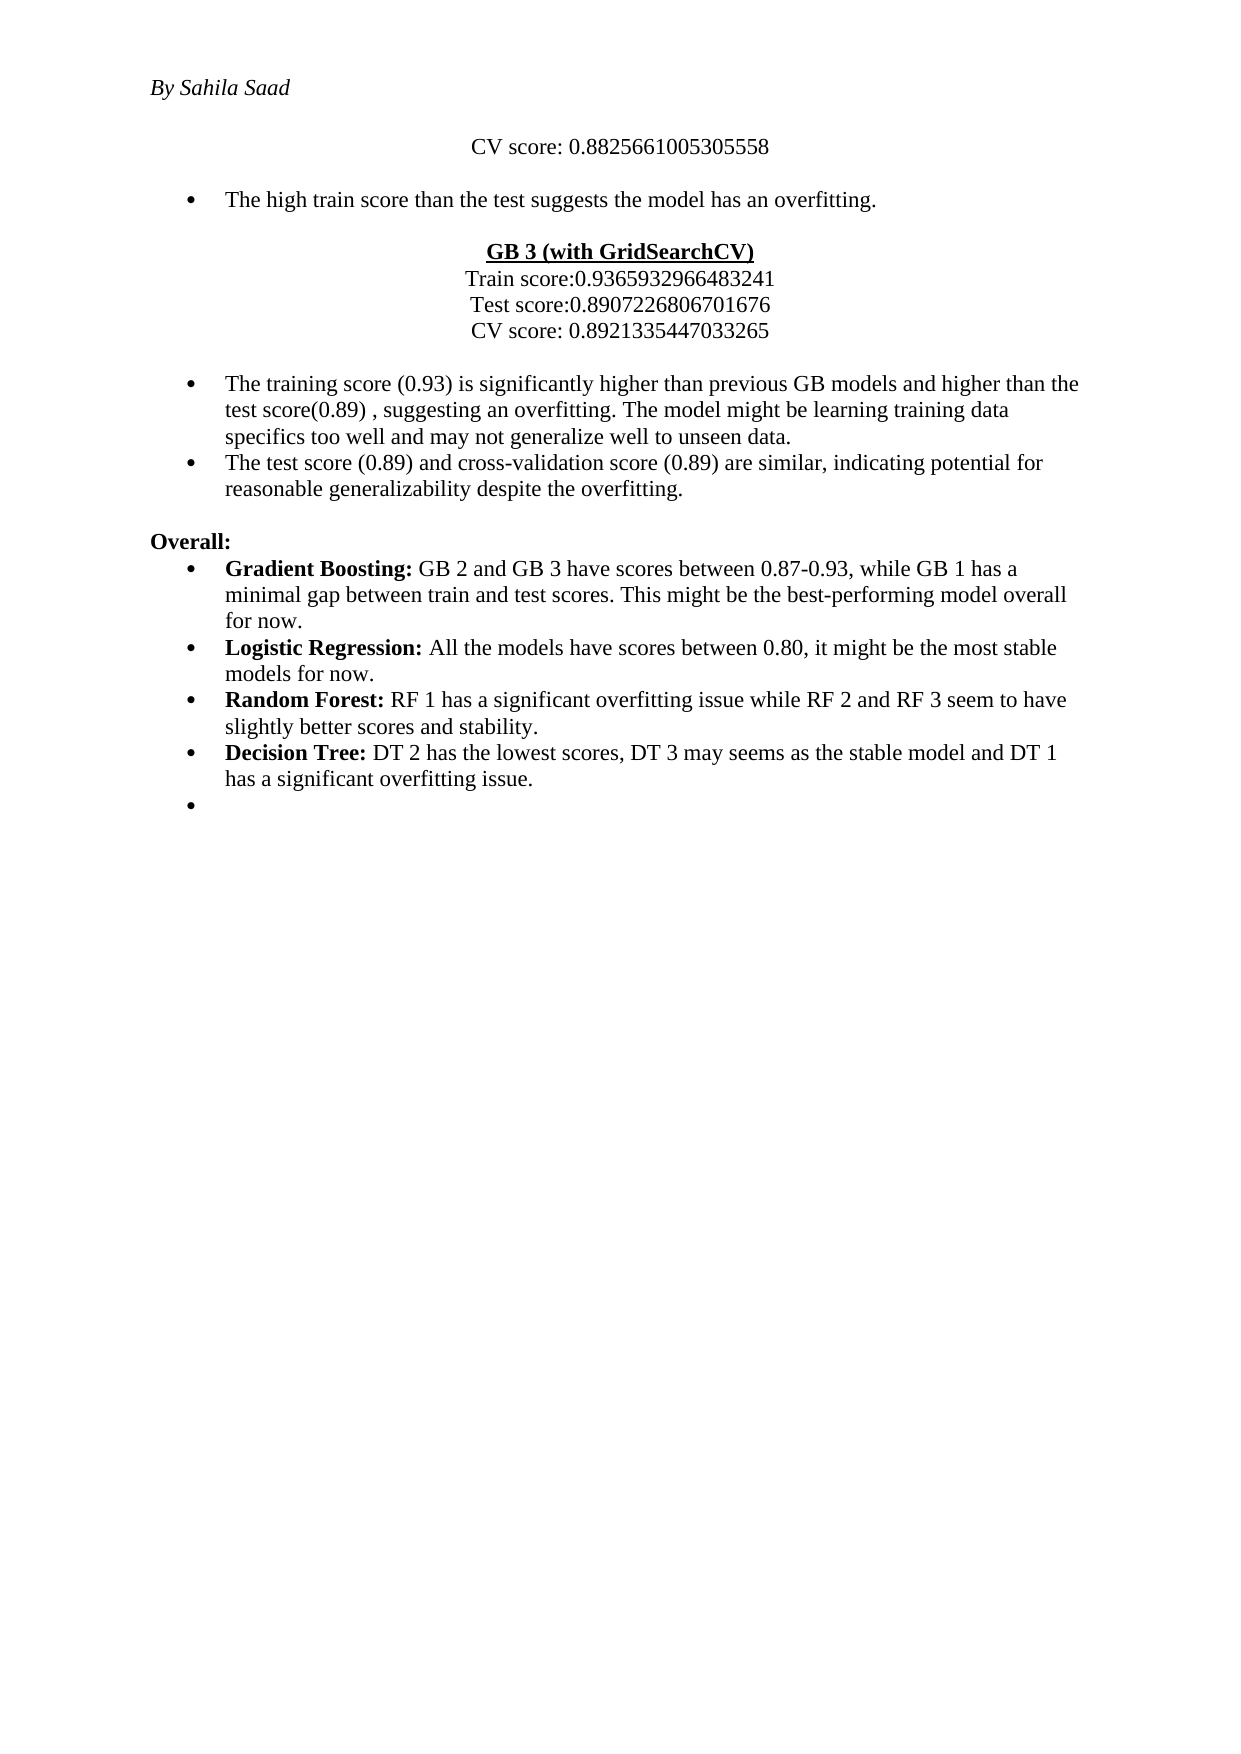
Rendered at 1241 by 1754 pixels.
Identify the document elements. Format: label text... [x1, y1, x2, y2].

list Random Forest: RF 1 has a significant overfitting issue while RF 2 and RF 3 seem to have slightly better scores and stability. [187, 686, 1090, 739]
list The high train score than the test suggests the model has an overfitting. [187, 186, 1090, 212]
text GB 3 (with GridSearchCV) [150, 238, 1090, 265]
text CV score: 0.8825661005305558 [150, 133, 1090, 159]
text Test score:0.8907226806701676 [150, 291, 1090, 317]
list The test score (0.89) and cross-validation score (0.89) are similar, indicating potential for reasonable generalizability despite the overfitting. [187, 449, 1090, 502]
text Overall: [150, 528, 1090, 554]
list Gradient Boosting: GB 2 and GB 3 have scores between 0.87-0.93, while GB 1 has a minimal gap between train and test scores. This might be the best-performing model overall for now. [187, 554, 1090, 634]
text Train score:0.9365932966483241 [150, 265, 1090, 291]
list The training score (0.93) is significantly higher than previous GB models and higher than the test score(0.89) , suggesting an overfitting. The model might be learning training data specifics too well and may not generalize well to unseen data. [187, 370, 1090, 449]
list Logistic Regression: All the models have scores between 0.80, it might be the most stable models for now. [187, 634, 1090, 686]
text CV score: 0.8921335447033265 [150, 317, 1090, 344]
list Decision Tree: DT 2 has the lowest scores, DT 3 may seems as the stable model and DT 1 has a significant overfitting issue. [187, 739, 1090, 792]
